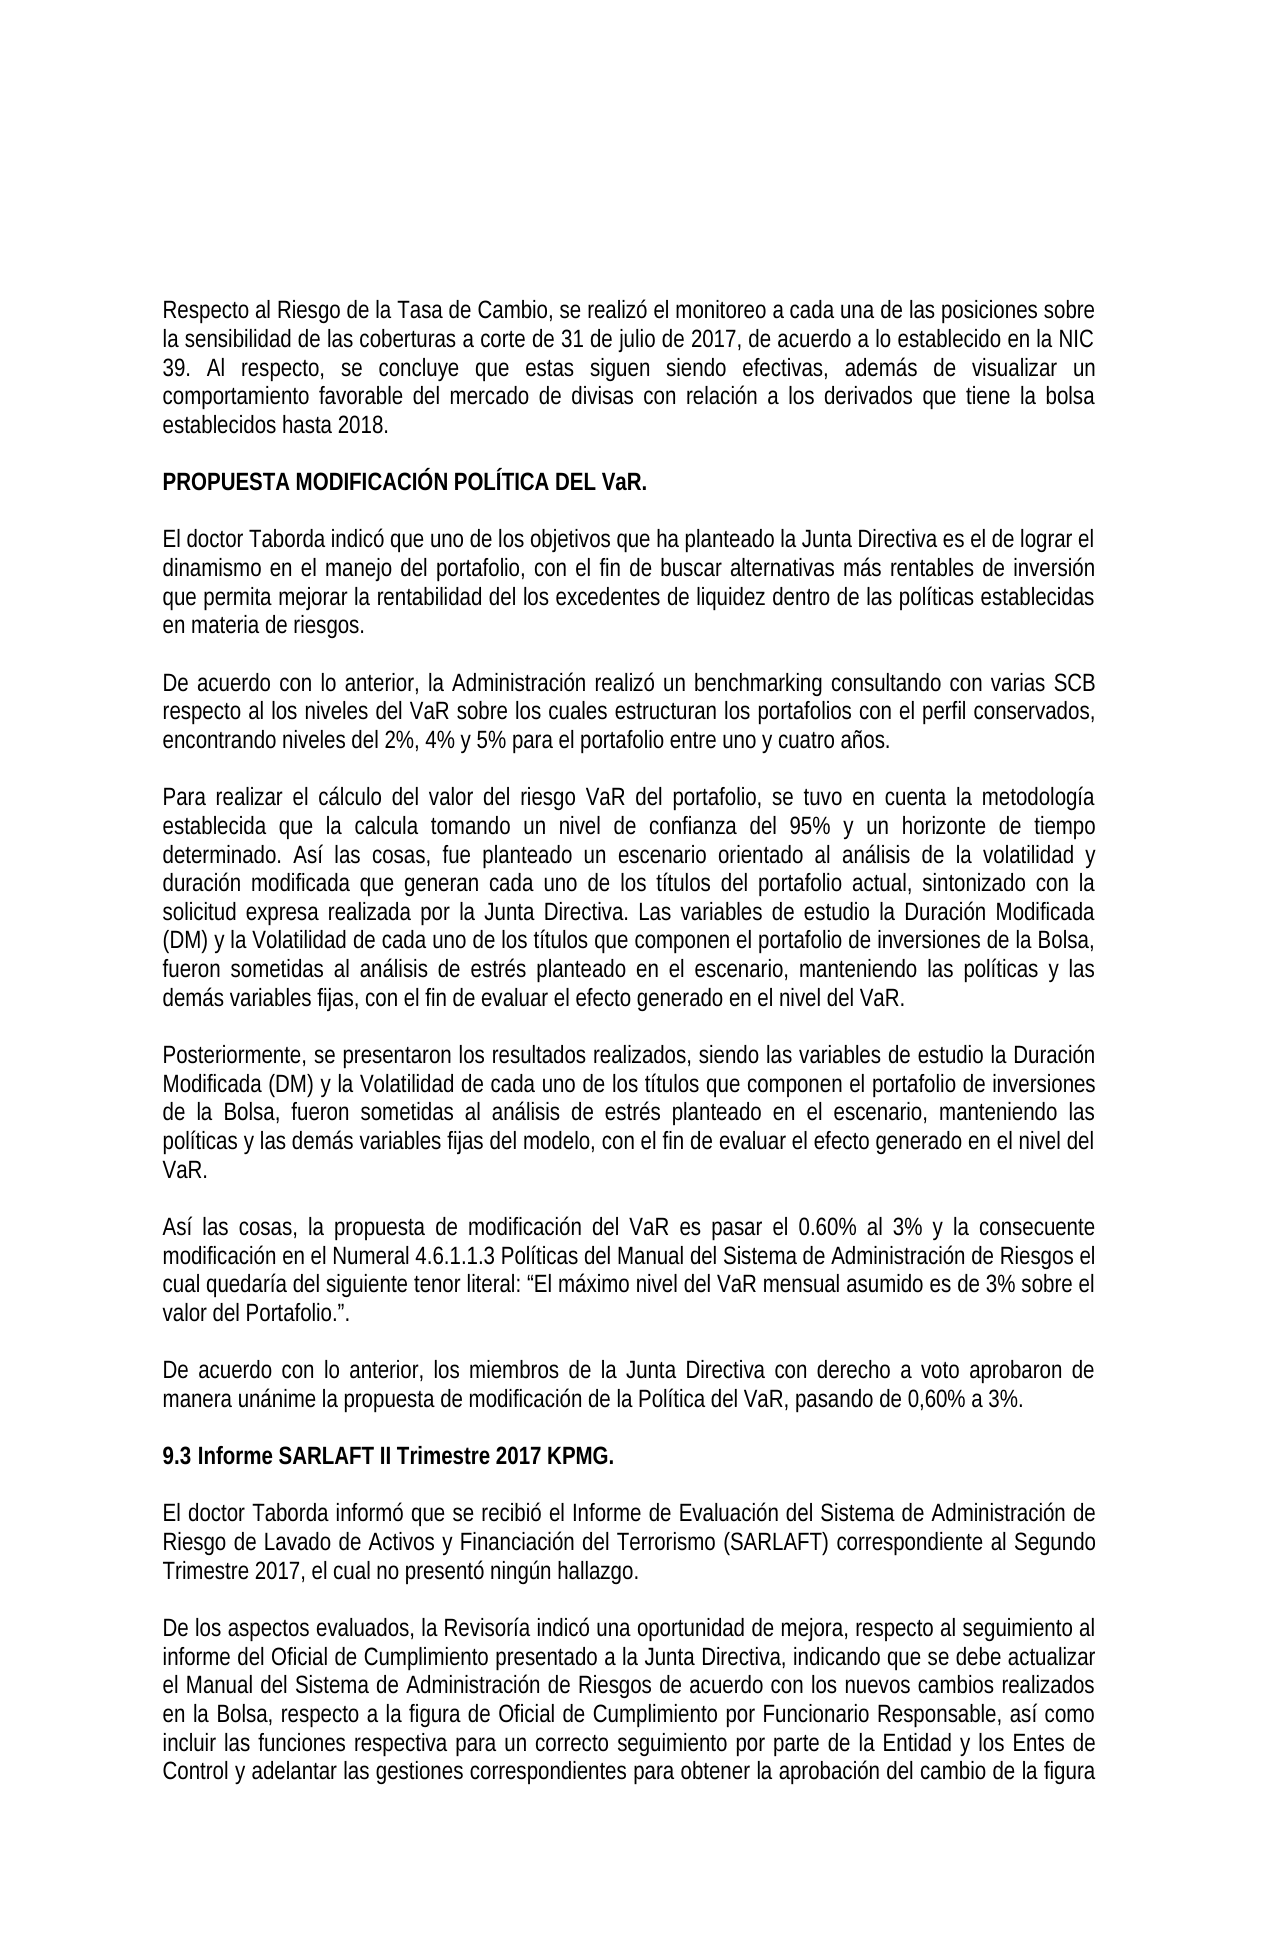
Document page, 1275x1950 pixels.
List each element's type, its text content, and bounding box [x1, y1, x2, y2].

text Respecto al Riesgo de la Tasa de Cambio, se realizó el monitoreo a cada una de las posiciones sobre la sensibilidad de las coberturas a corte de 31 de julio de 2017, de acuerdo a lo establecido en la NIC 39. Al respecto, se concluye que estas siguen siendo efectivas, además de visualizar un comportamiento favorable del mercado de divisas con relación a los derivados que tiene la bolsa establecidos hasta 2018. [162, 295, 1098, 438]
text De acuerdo con lo anterior, los miembros de la Junta Directiva con derecho a voto aprobaron de manera unánime la propuesta de modificación de la Política del VaR, pasando de 0,60% a 3%. [162, 1355, 1098, 1412]
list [162, 1613, 1098, 1785]
text Así las cosas, la propuesta de modificación del VaR es pasar el 0.60% al 3% y la consecuente modificación en el Numeral 4.6.1.1.3 Políticas del Manual del Sistema de Administración de Riesgos el cual quedaría del siguiente tenor literal: “El máximo nivel del VaR mensual asumido es de 3% sobre el valor del Portafolio.”. [162, 1212, 1098, 1327]
list El doctor Taborda indicó que uno de los objetivos que ha planteado la Junta Directiva es el de lograr el dinamismo en el manejo del portafolio, con el fin de buscar alternativas más rentables de inversión que permita mejorar la rentabilidad del los excedentes de liquidez dentro de las políticas establecidas en materia de riesgos. [162, 524, 1098, 639]
text Posteriormente, se presentaron los resultados realizados, siendo las variables de estudio la Duración Modificada (DM) y la Volatilidad de cada uno de los títulos que componen el portafolio de inversiones de la Bolsa, fueron sometidas al análisis de estrés planteado en el escenario, manteniendo las políticas y las demás variables fijas del modelo, con el fin de evaluar el efecto generado en el nivel del VaR. [162, 1040, 1098, 1183]
list Informe SARLAFT II Trimestre 2017 KPMG. [162, 1441, 1098, 1470]
text Para realizar el cálculo del valor del riesgo VaR del portafolio, se tuvo en cuenta la metodología establecida que la calcula tomando un nivel de confianza del 95% y un horizonte de tiempo determinado. Así las cosas, fue planteado un escenario orientado al análisis de la volatilidad y duración modificada que generan cada uno de los títulos del portafolio actual, sintonizado con la solicitud expresa realizada por la Junta Directiva. Las variables de estudio la Duración Modificada (DM) y la Volatilidad de cada uno de los títulos que componen el portafolio de inversiones de la Bolsa, fueron sometidas al análisis de estrés planteado en el escenario, manteniendo las políticas y las demás variables fijas, con el fin de evaluar el efecto generado en el nivel del VaR. [162, 782, 1098, 1011]
list De acuerdo con lo anterior, la Administración realizó un benchmarking consultando con varias SCB respecto al los niveles del VaR sobre los cuales estructuran los portafolios con el perfil conservados, encontrando niveles del 2%, 4% y 5% para el portafolio entre uno y cuatro años. [162, 668, 1098, 754]
text PROPUESTA MODIFICACIÓN POLÍTICA DEL VaR. [162, 467, 1098, 496]
list El doctor Taborda informó que se recibió el Informe de Evaluación del Sistema de Administración de Riesgo de Lavado de Activos y Financiación del Terrorismo (SARLAFT) correspondiente al Segundo Trimestre 2017, el cual no presentó ningún hallazgo. [162, 1498, 1098, 1584]
